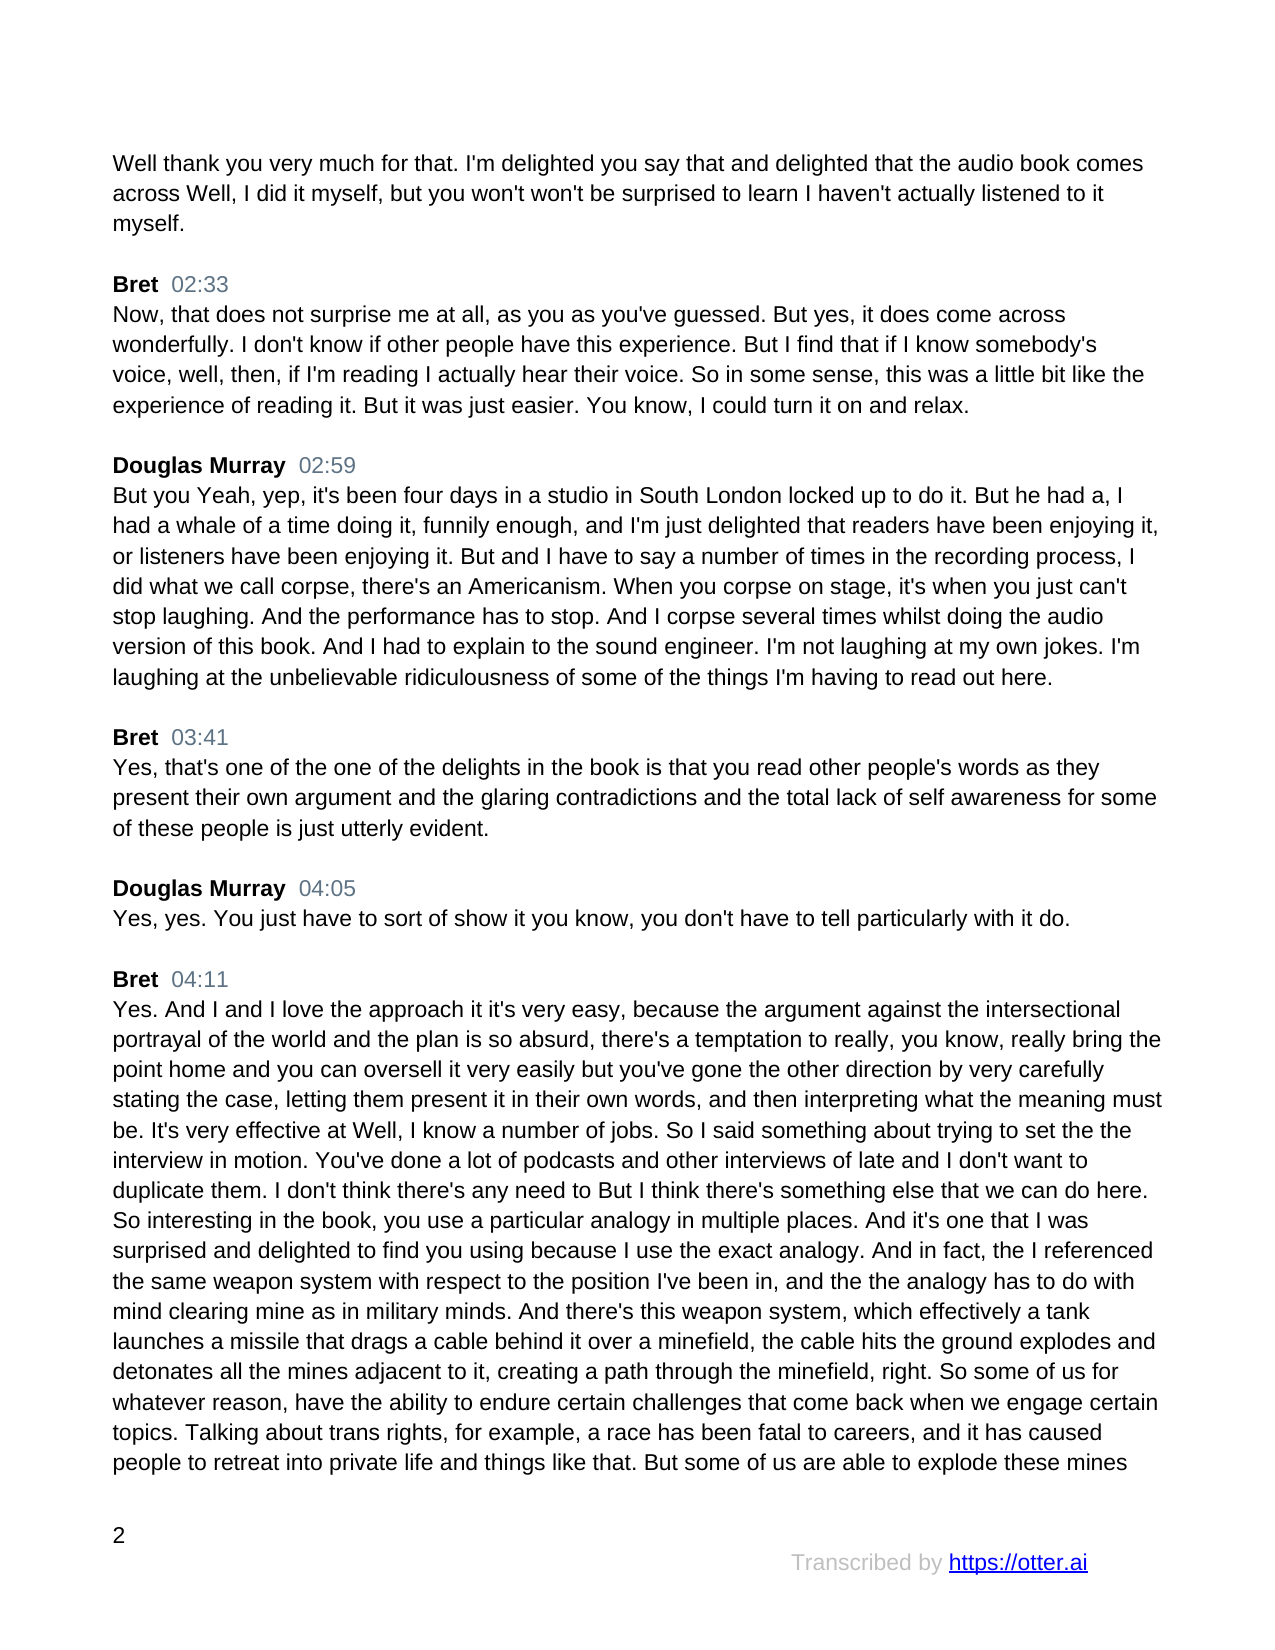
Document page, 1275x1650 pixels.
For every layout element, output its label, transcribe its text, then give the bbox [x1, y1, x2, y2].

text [112, 996, 1162, 1475]
text Yes, that's one of the one of the delights in the book is that you read other people's words as they present their own argument and the glaring contradictions and the total lack of self awareness for some of these people is just utterly evident. [112, 754, 1162, 841]
text Well thank you very much for that. I'm delighted you say that and delighted that the audio book comes across Well, I did it myself, but you won't won't be surprised to learn I haven't actually listened to it myself. [112, 150, 1162, 237]
text Bret 04:11 [112, 966, 1162, 992]
text Bret 03:41 [112, 724, 1162, 750]
text Bret 02:33 [112, 271, 1162, 297]
text Now, that does not surprise me at all, as you as you've guessed. But yes, it does come across wonderfully. I don't know if other people have this experience. But I find that if I know somebody's voice, well, then, if I'm reading I actually hear their voice. So in some sense, this was a little bit like the experience of reading it. But it was just easier. You know, I could turn it on and relax. [112, 301, 1162, 418]
text Douglas Murray 04:05 [112, 875, 1162, 901]
text Douglas Murray 02:59 [112, 452, 1162, 478]
text But you Yeah, yep, it's been four days in a studio in South London locked up to do it. But he had a, I had a whale of a time doing it, funnily enough, and I'm just delighted that readers have been enjoying it, or listeners have been enjoying it. But and I have to say a number of times in the recording process, I did what we call corpse, there's an Americanism. When you corpse on stage, it's when you just can't stop laughing. And the performance has to stop. And I corpse several times whilst doing the audio version of this book. And I had to explain to the sound engineer. I'm not laughing at my own jokes. I'm laughing at the unbelievable ridiculousness of some of the things I'm having to read out here. [112, 482, 1162, 690]
text Yes, yes. You just have to sort of show it you know, you don't have to tell particularly with it do. [112, 905, 1162, 932]
